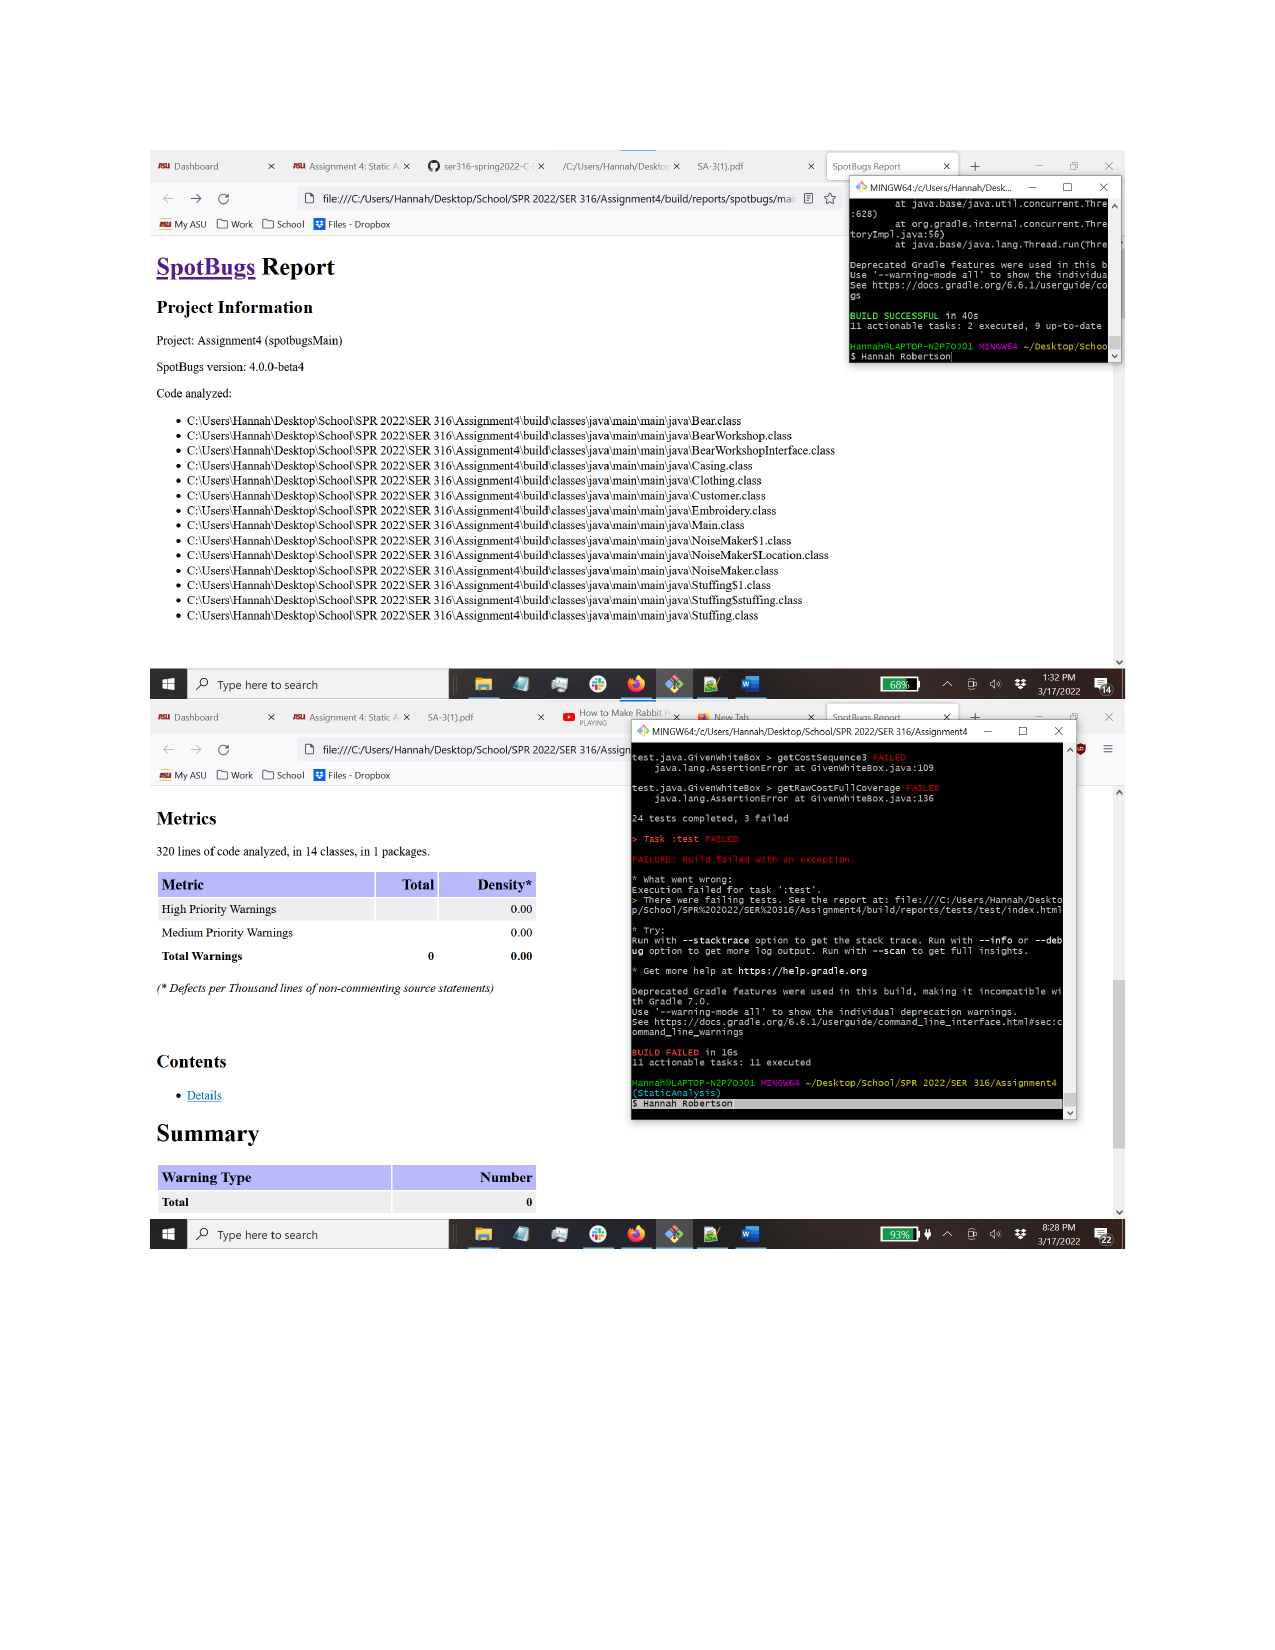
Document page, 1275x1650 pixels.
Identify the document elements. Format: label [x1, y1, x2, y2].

picture [150, 700, 1125, 1249]
picture [150, 150, 1125, 699]
